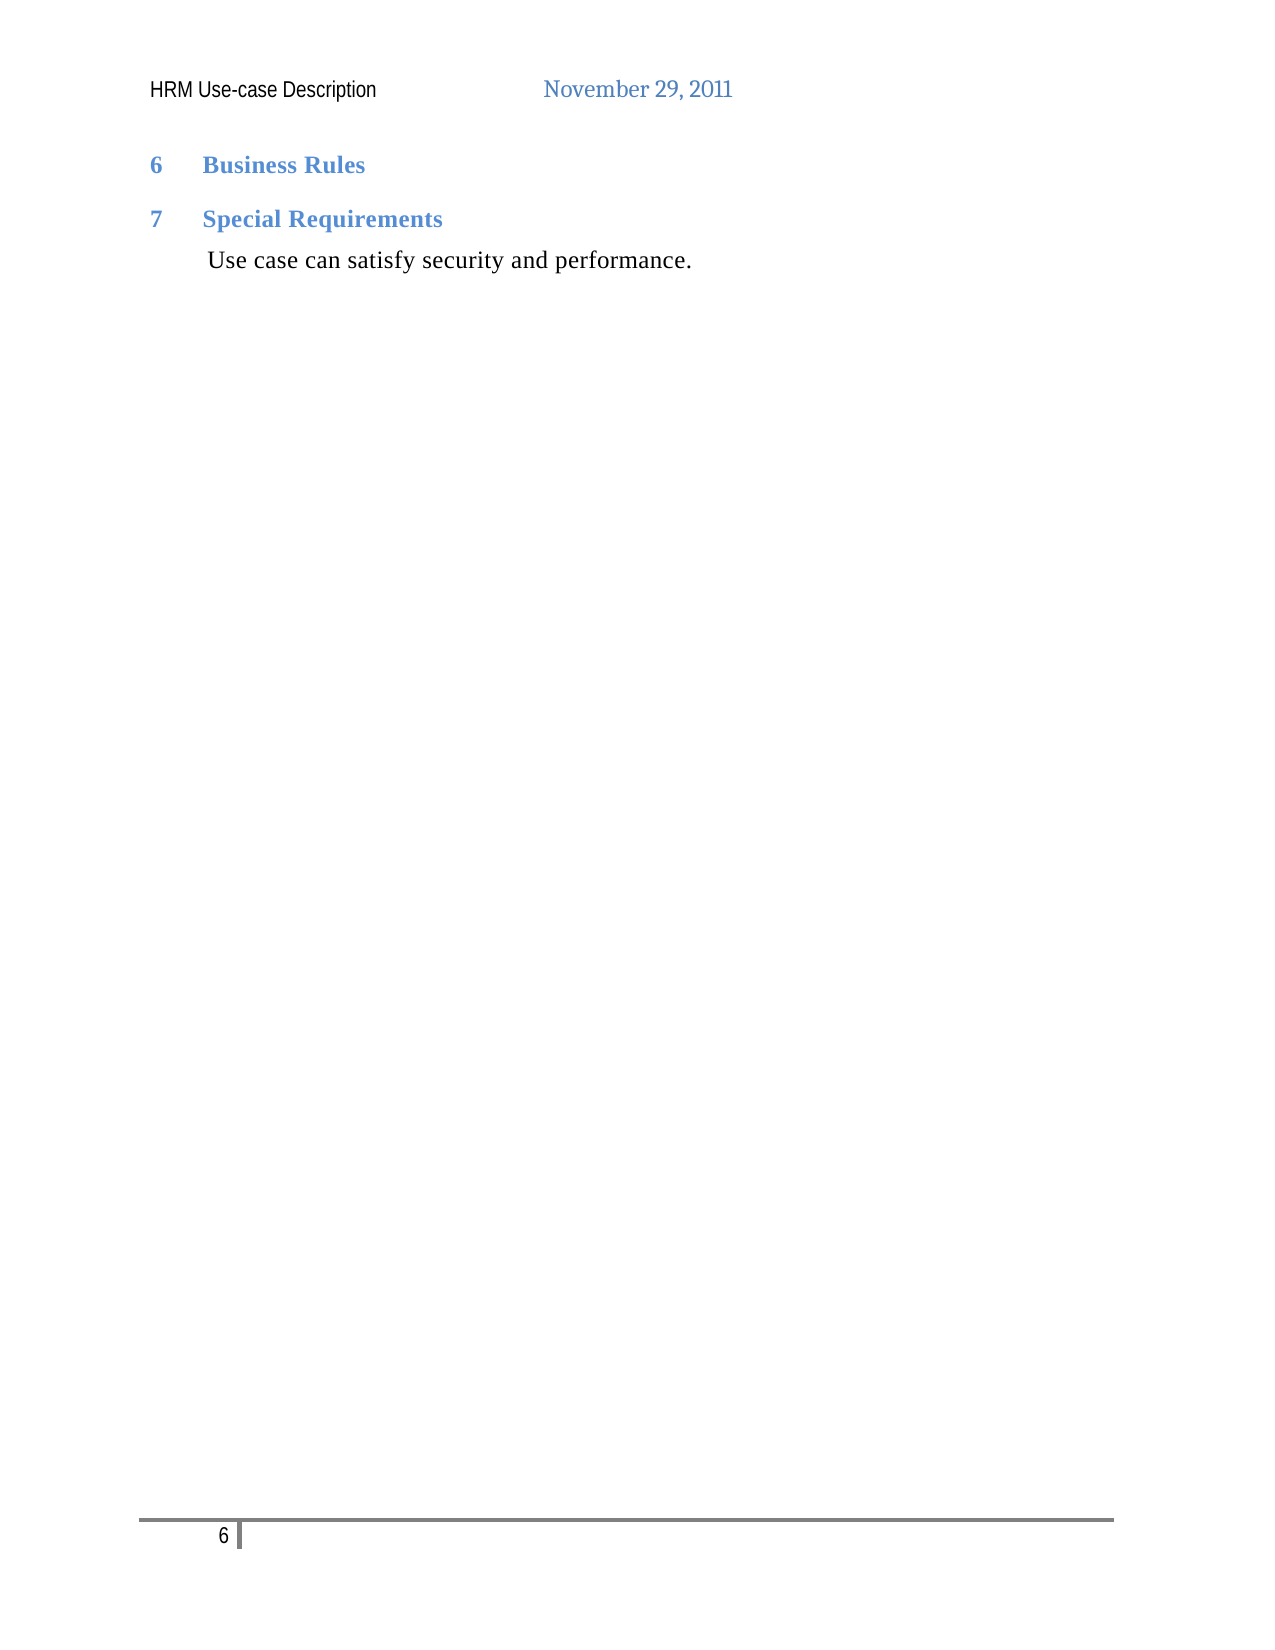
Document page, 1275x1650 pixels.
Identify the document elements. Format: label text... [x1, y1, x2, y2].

subtitle Special Requirements [150, 204, 1125, 232]
subtitle Business Rules [150, 150, 1125, 179]
text Use case can satisfy security and performance. [207, 245, 1125, 274]
